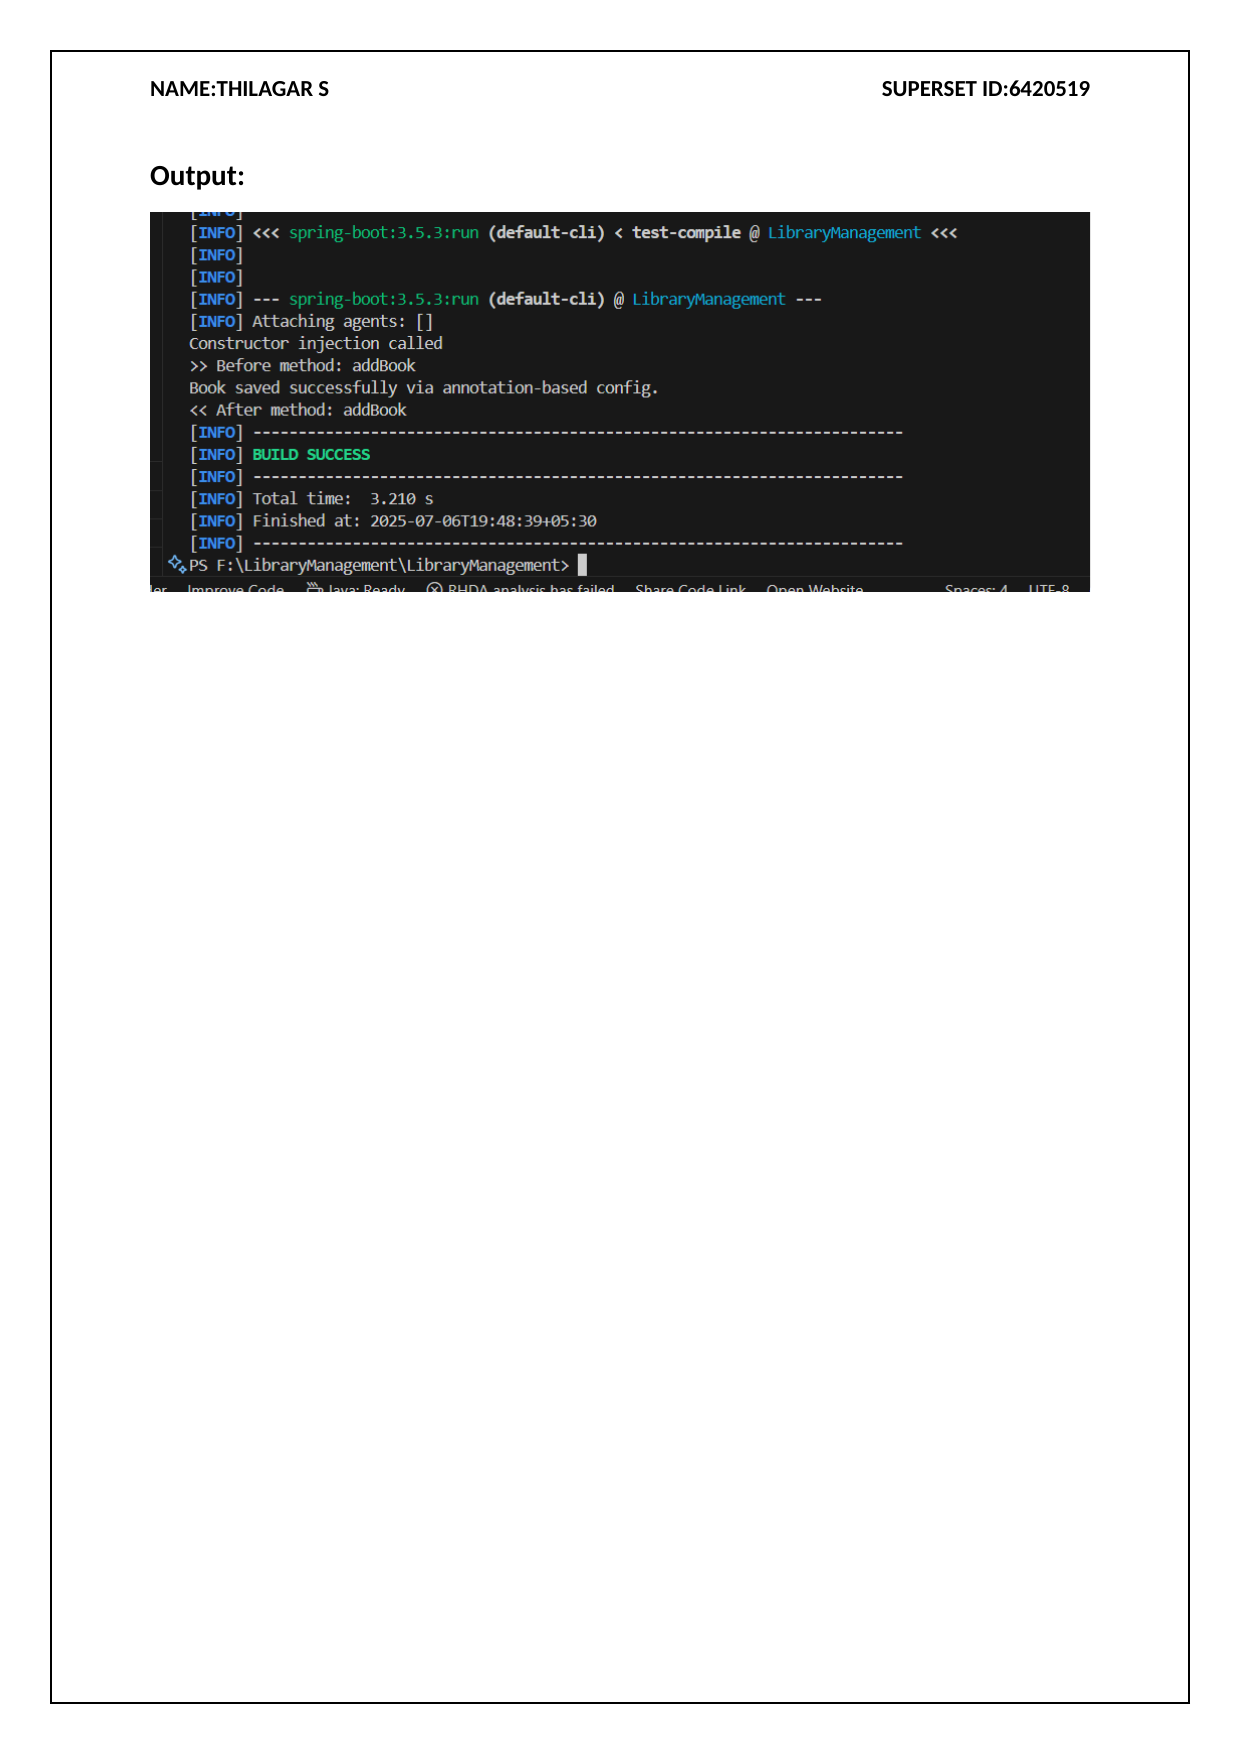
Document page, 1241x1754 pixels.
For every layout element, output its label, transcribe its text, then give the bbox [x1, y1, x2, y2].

text Output: [150, 157, 1090, 193]
picture [150, 212, 1091, 592]
